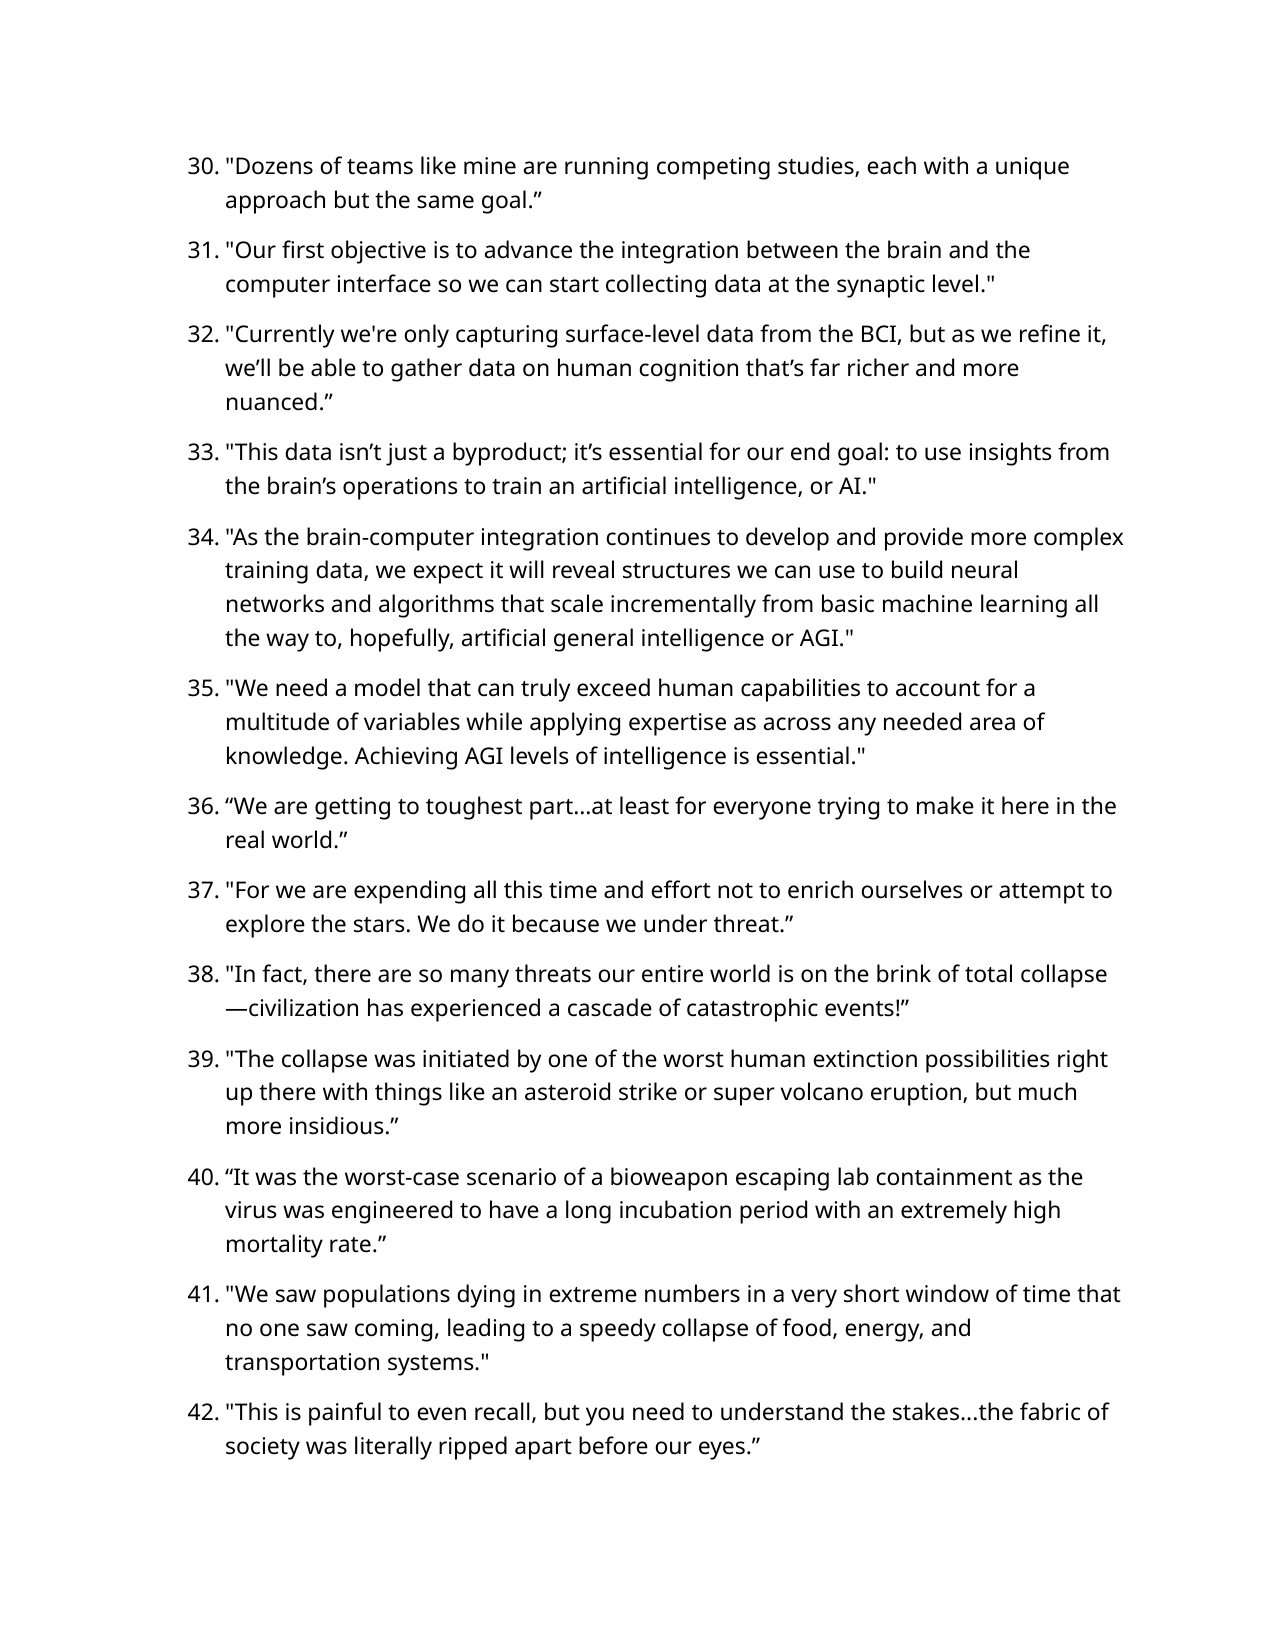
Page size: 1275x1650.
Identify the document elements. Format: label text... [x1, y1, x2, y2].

list “We are getting to toughest part…at least for everyone trying to make it here in the real world.” [187, 790, 1125, 855]
list "This data isn’t just a byproduct; it’s essential for our end goal: to use insights from the brain’s operations to train an artificial intelligence, or AI." [187, 436, 1125, 501]
list "We need a model that can truly exceed human capabilities to account for a multitude of variables while applying expertise as across any needed area of knowledge. Achieving AGI levels of intelligence is essential." [187, 672, 1125, 771]
list "In fact, there are so many threats our entire world is on the brink of total collapse—civilization has experienced a cascade of catastrophic events!” [187, 958, 1125, 1023]
list "For we are expending all this time and effort not to enrich ourselves or attempt to explore the stars. We do it because we under threat.” [187, 874, 1125, 939]
list "Currently we're only capturing surface-level data from the BCI, but as we refine it, we’ll be able to gather data on human cognition that’s far richer and more nuanced.” [187, 318, 1125, 417]
list "We saw populations dying in extreme numbers in a very short window of time that no one saw coming, leading to a speedy collapse of food, energy, and transportation systems." [187, 1278, 1125, 1377]
list “It was the worst-case scenario of a bioweapon escaping lab containment as the virus was engineered to have a long incubation period with an extremely high mortality rate.” [187, 1160, 1125, 1259]
list "Our first objective is to advance the integration between the brain and the computer interface so we can start collecting data at the synaptic level." [187, 234, 1125, 299]
list "The collapse was initiated by one of the worst human extinction possibilities right up there with things like an asteroid strike or super volcano eruption, but much more insidious.” [187, 1042, 1125, 1141]
list "This is painful to even recall, but you need to understand the stakes...the fabric of society was literally ripped apart before our eyes.” [187, 1396, 1125, 1461]
list "As the brain-computer integration continues to develop and provide more complex training data, we expect it will reveal structures we can use to build neural networks and algorithms that scale incrementally from basic machine learning all the way to, hopefully, artificial general intelligence or AGI." [187, 520, 1125, 653]
list "Dozens of teams like mine are running competing studies, each with a unique approach but the same goal.” [187, 150, 1125, 215]
